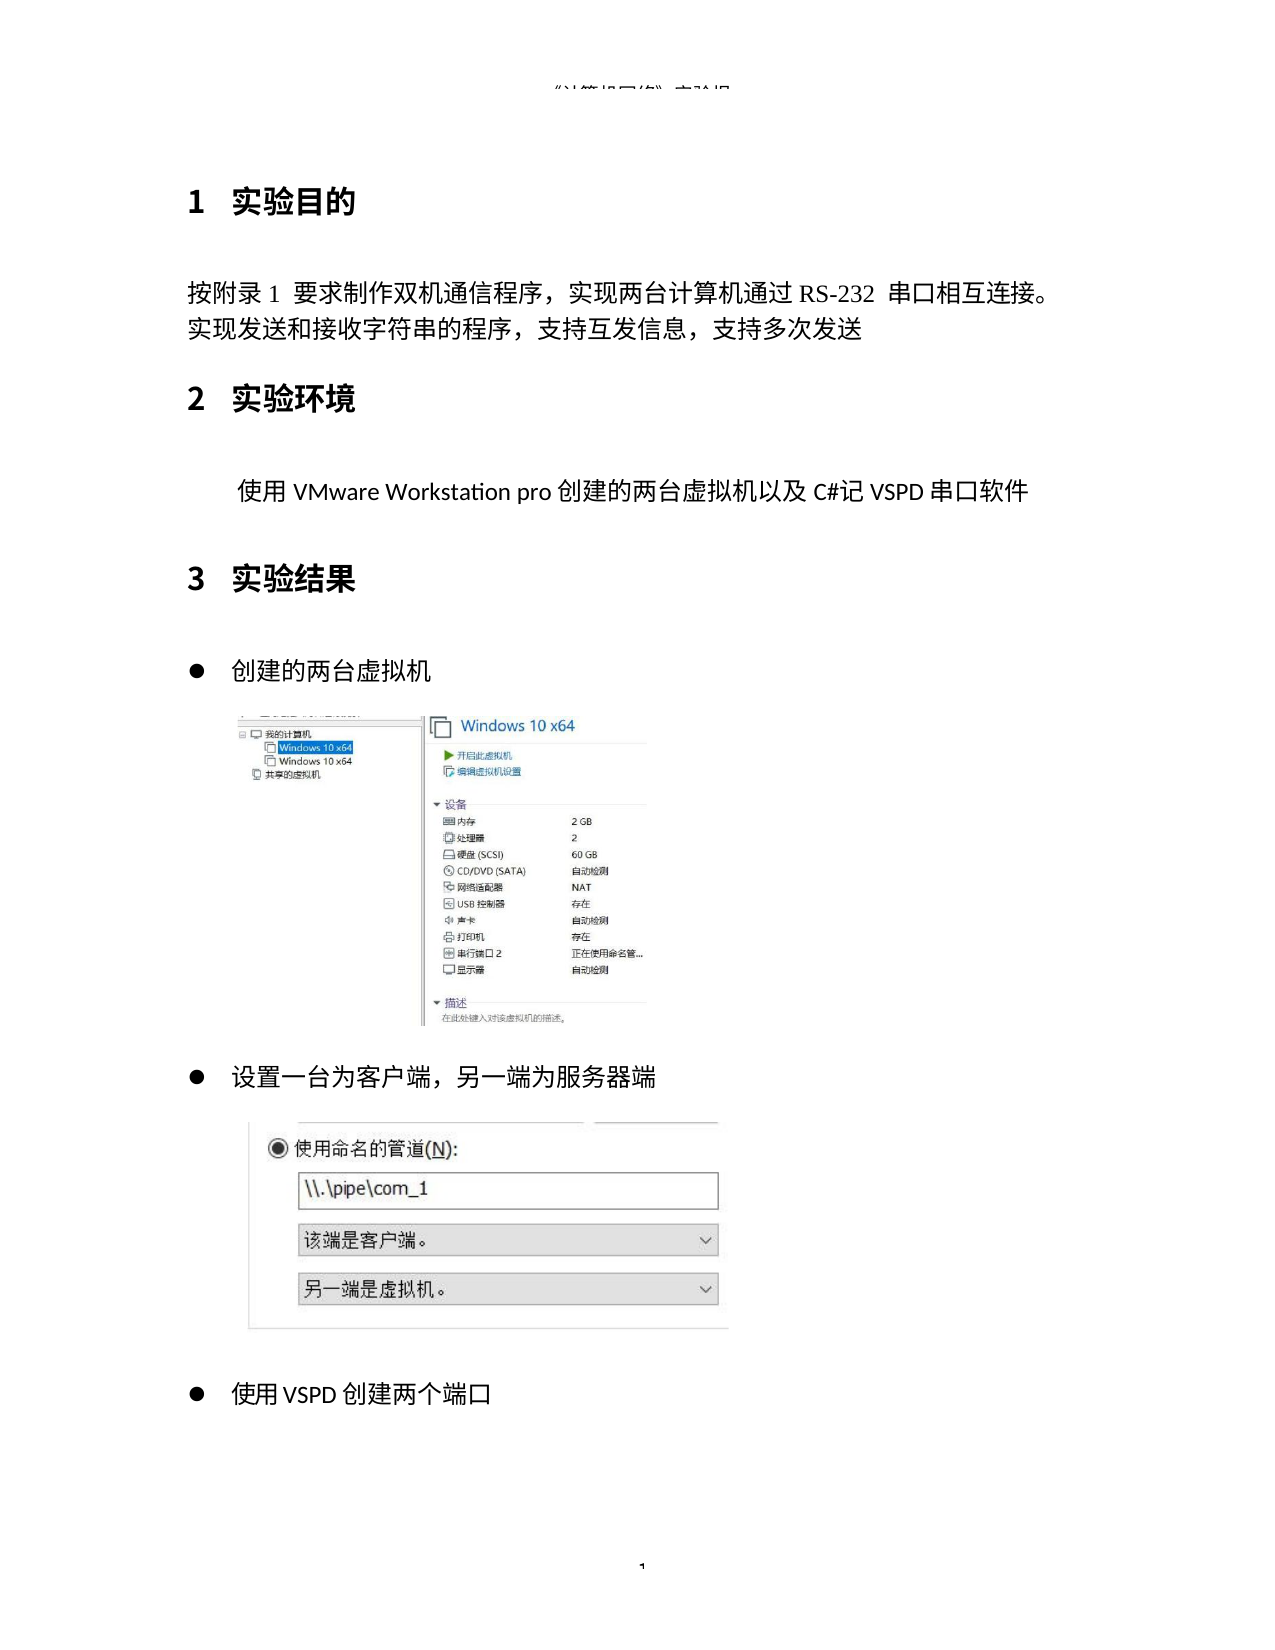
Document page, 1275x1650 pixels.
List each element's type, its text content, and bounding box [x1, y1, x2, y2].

list 使用 VSPD 创建两个端口 [187, 1375, 1100, 1411]
subtitle 实验结果 [187, 554, 1100, 600]
list 实验目的 [187, 177, 1100, 222]
subtitle 实验环境 [187, 374, 1100, 419]
text 按附录 1 要求制作双机通信程序，实现两台计算机通过 RS-232 串口相互连接。实现发送和接收字符串的程序，支持互发信息，支持多次发送 [187, 273, 1076, 346]
list 创建的两台虚拟机 [187, 651, 1100, 688]
text 使用 VMware Workstation pro 创建的两台虚拟机以及 C#记 VSPD 串口软件 [237, 471, 1100, 507]
picture [247, 1122, 729, 1333]
picture [237, 716, 647, 1026]
list 设置一台为客户端，另一端为服务器端 [187, 1057, 1100, 1093]
